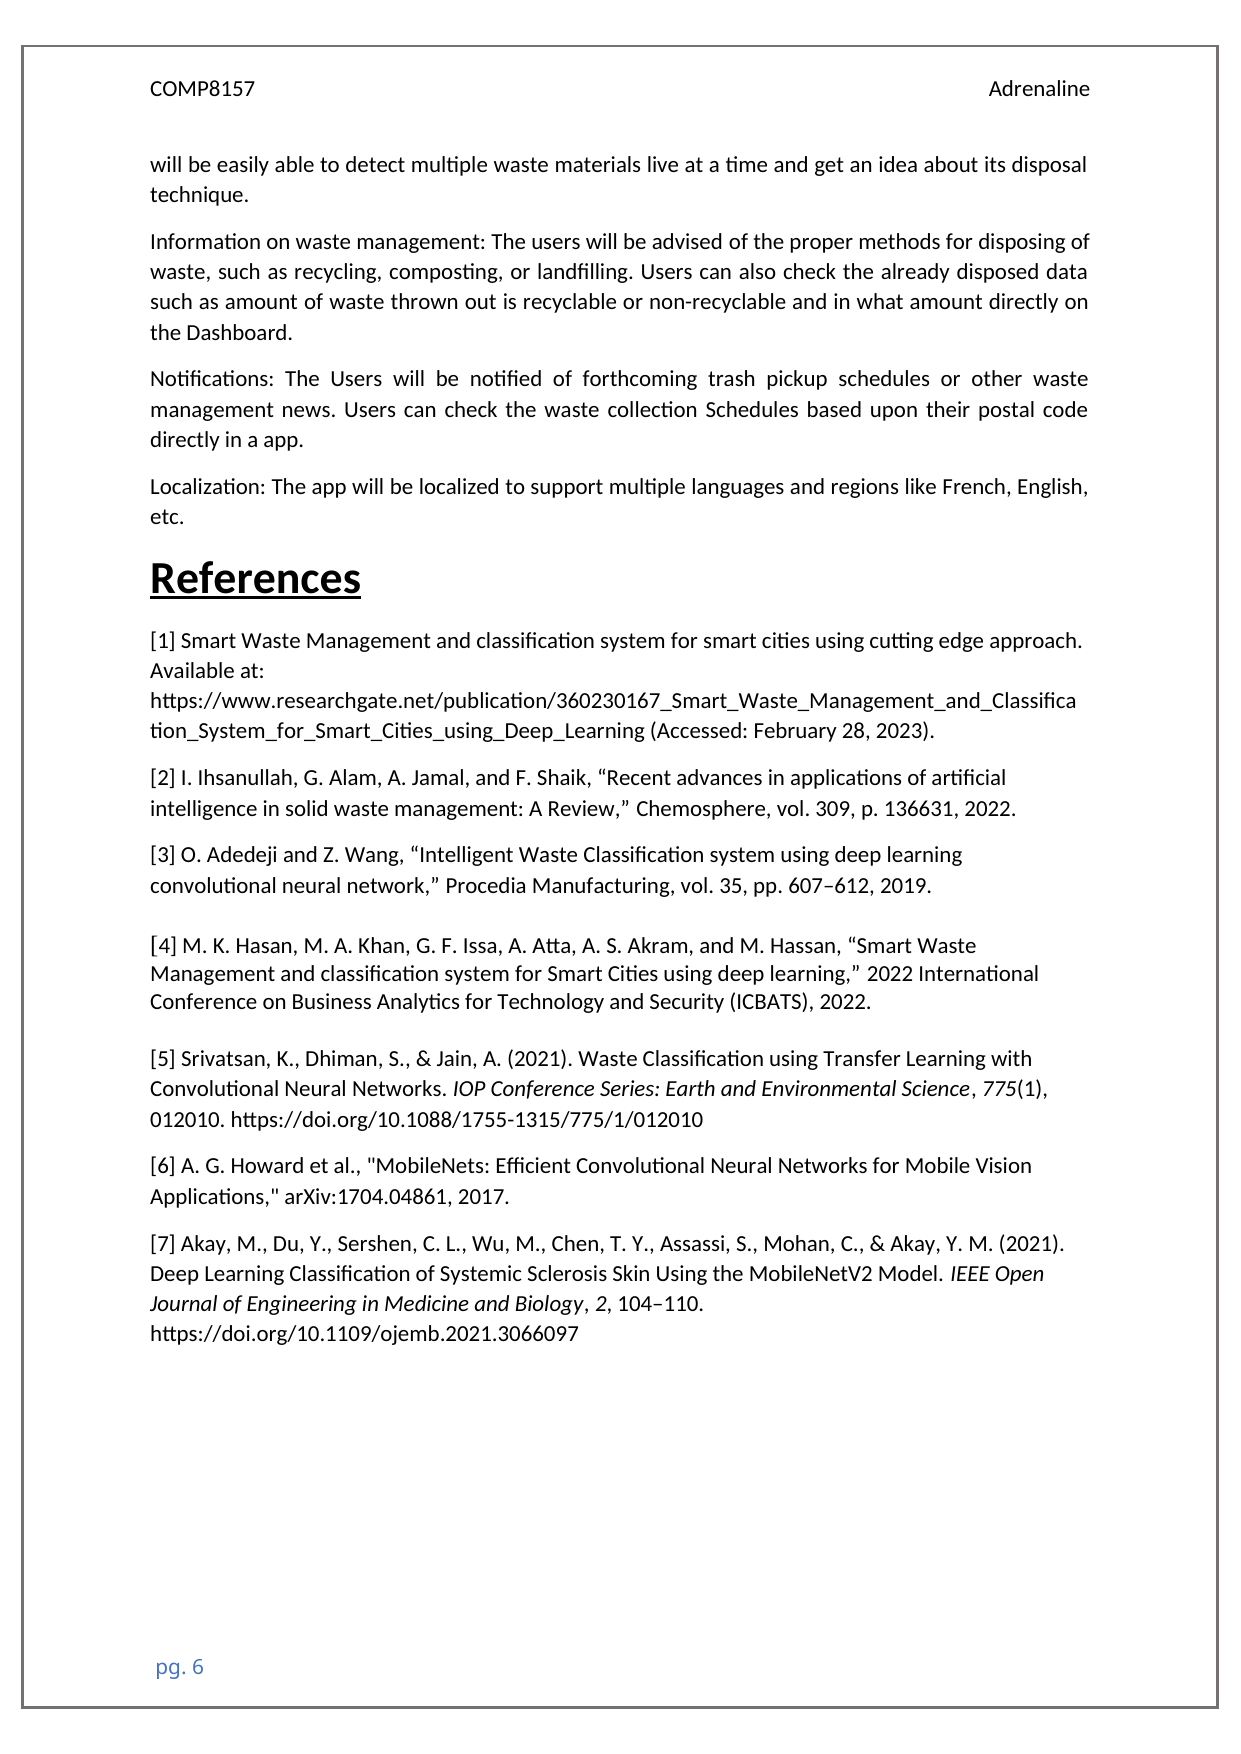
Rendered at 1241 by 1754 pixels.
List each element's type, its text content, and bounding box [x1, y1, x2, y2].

text [6] A. G. Howard et al., "MobileNets: Efficient Convolutional Neural Networks for Mobile Vision Applications," arXiv:1704.04861, 2017. [150, 1152, 1090, 1210]
text [7] Akay, M., Du, Y., Sershen, C. L., Wu, M., Chen, T. Y., Assassi, S., Mohan, C., & Akay, Y. M. (2021). Deep Learning Classification of Systemic Sclerosis Skin Using the MobileNetV2 Model. IEEE Open Journal of Engineering in Medicine and Biology, 2, 104–110. https://doi.org/10.1109/ojemb.2021.3066097 [150, 1229, 1090, 1347]
text [3] O. Adedeji and Z. Wang, “Intelligent Waste Classification system using deep learning convolutional neural network,” Procedia Manufacturing, vol. 35, pp. 607–612, 2019. [150, 841, 1090, 899]
text [1] Smart Waste Management and classification system for smart cities using cutting edge approach. Available at: https://www.researchgate.net/publication/360230167_Smart_Waste_Management_and_Classification_System_for_Smart_Cities_using_Deep_Learning (Accessed: February 28, 2023). [150, 626, 1090, 744]
text Notifications: The Users will be notified of forthcoming trash pickup schedules or other waste management news. Users can check the waste collection Schedules based upon their postal code directly in a app. [150, 364, 1090, 453]
text Information on waste management: The users will be advised of the proper methods for disposing of waste, such as recycling, composting, or landfilling. Users can also check the already disposed data such as amount of waste thrown out is recyclable or non-recyclable and in what amount directly on the Dashboard. [150, 227, 1090, 346]
text [4] M. K. Hasan, M. A. Khan, G. F. Issa, A. Atta, A. S. Akram, and M. Hassan, “Smart Waste Management and classification system for Smart Cities using deep learning,” 2022 International Conference on Business Analytics for Technology and Security (ICBATS), 2022. [150, 930, 1090, 1015]
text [150, 150, 1090, 208]
text [5] Srivatsan, K., Dhiman, S., & Jain, A. (2021). Waste Classification using Transfer Learning with Convolutional Neural Networks. IOP Conference Series: Earth and Environmental Science, 775(1), 012010. https://doi.org/10.1088/1755-1315/775/1/012010 [150, 1044, 1090, 1133]
text Localization: The app will be localized to support multiple languages and regions like French, English, etc. [150, 472, 1090, 530]
text [2] I. Ihsanullah, G. Alam, A. Jamal, and F. Shaik, “Recent advances in applications of artificial intelligence in solid waste management: A Review,” Chemosphere, vol. 309, p. 136631, 2022. [150, 763, 1090, 822]
text References [150, 549, 1090, 605]
